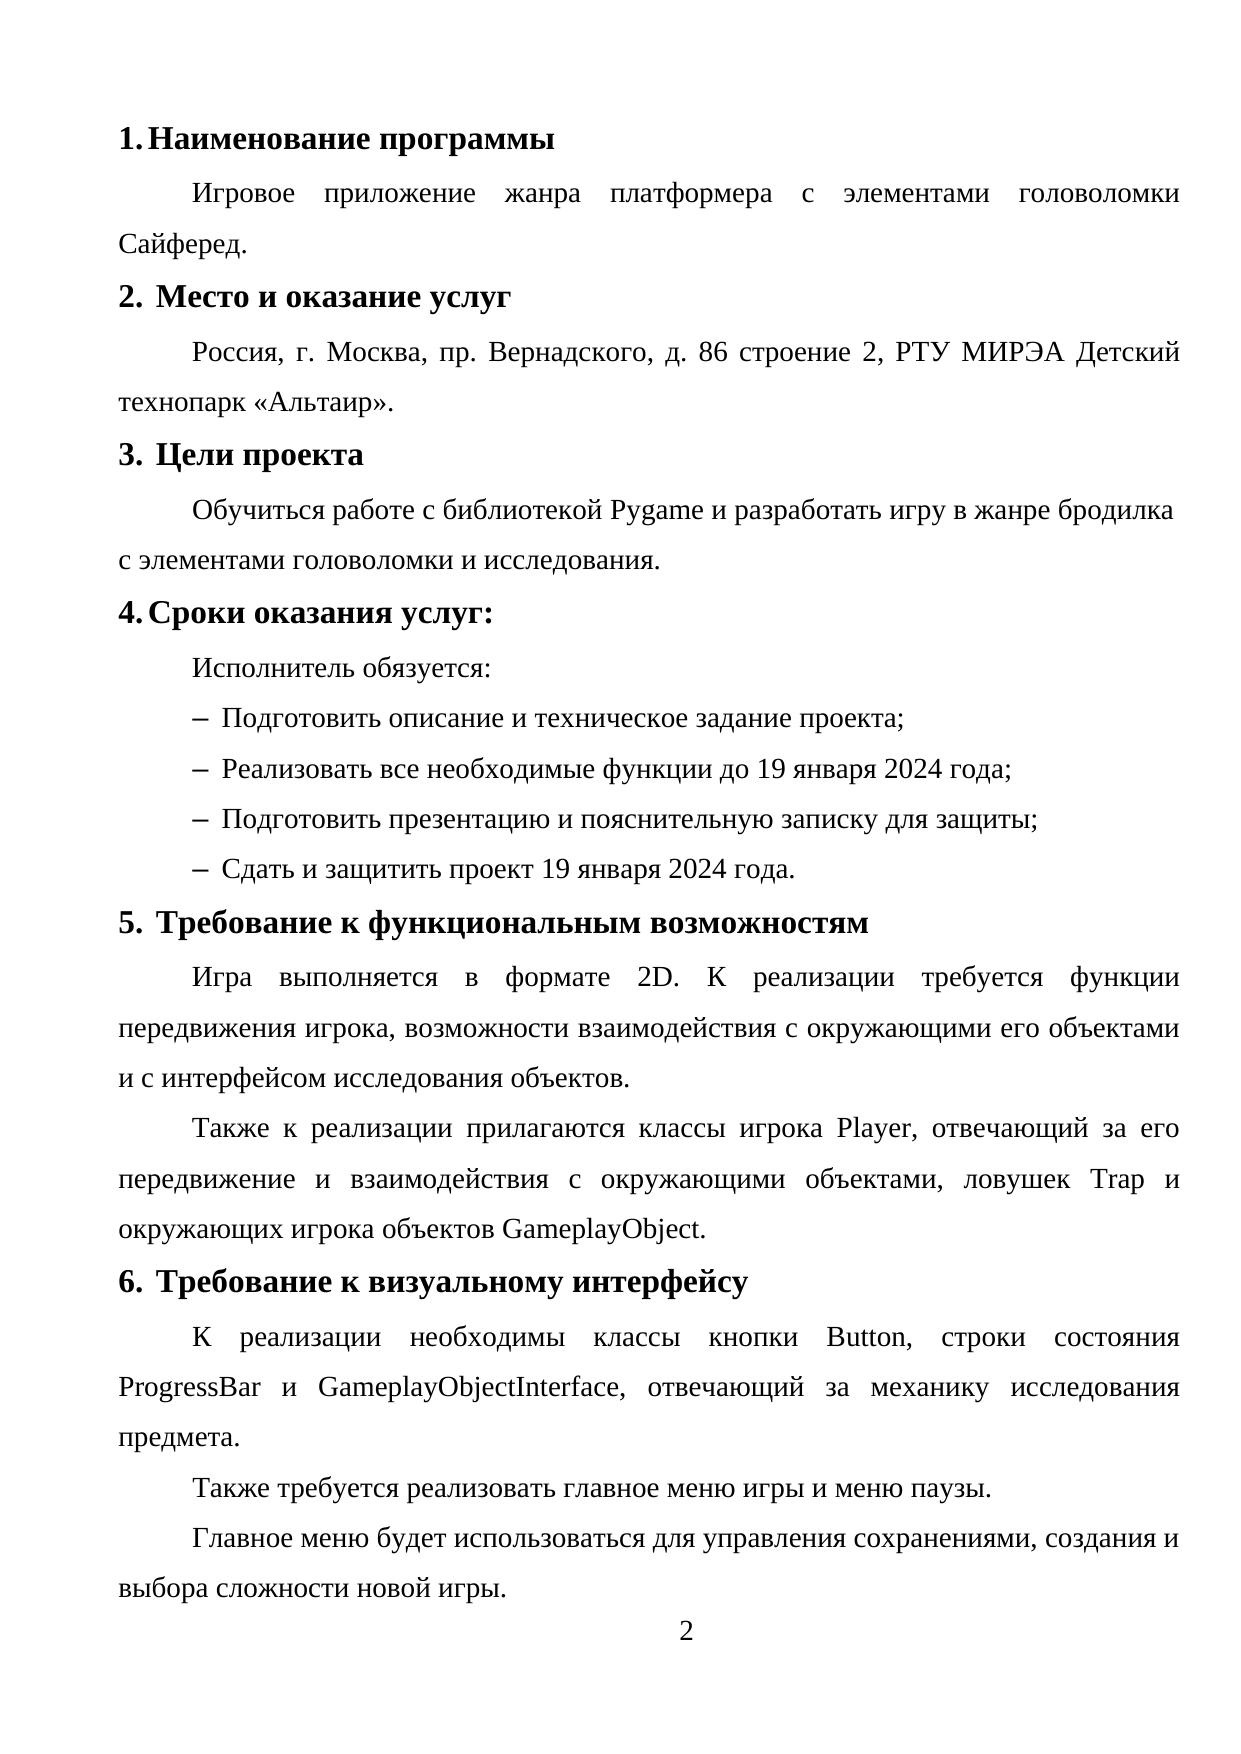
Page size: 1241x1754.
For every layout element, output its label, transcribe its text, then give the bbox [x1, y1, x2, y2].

list Также требуется реализовать главное меню игры и меню паузы. [118, 1470, 1181, 1503]
list Также к реализации прилагаются классы игрока Player, отвечающий за его передвижение и взаимодействия с окружающими объектами, ловушек Trap и окружающих игрока объектов GameplayObject. [118, 1110, 1181, 1244]
list Сдать и защитить проект 19 января 2024 года. [118, 852, 1181, 885]
subtitle Наименование программы [118, 118, 1181, 156]
text Обучиться работе с библиотекой Pygame и разработать игру в жанре бродилка с элементами головоломки и исследования. [118, 492, 1181, 576]
list Подготовить описание и техническое задание проекта; [118, 700, 1181, 734]
subtitle Цели проекта [118, 434, 1181, 473]
list Требование к функциональным возможностям [118, 902, 1181, 940]
text Россия, г. Москва, пр. Вернадского, д. 86 строение 2, РТУ МИРЭА Детский технопарк «Альтаир». [118, 334, 1181, 418]
list Требование к визуальному интерфейсу [118, 1261, 1181, 1300]
list Реализовать все необходимые функции до 19 января 2024 года; [118, 751, 1181, 784]
subtitle Место и оказание услуг [118, 276, 1181, 314]
list Игра выполняется в формате 2D. К реализации требуется функции передвижения игрока, возможности взаимодействия с окружающими его объектами и с интерфейсом исследования объектов. [118, 959, 1181, 1094]
subtitle Сроки оказания услуг: [118, 592, 1181, 631]
list Подготовить презентацию и пояснительную записку для защиты; [118, 801, 1181, 835]
text К реализации необходимы классы кнопки Button, строки состояния ProgressBar и GameplayObjectInterface, отвечающий за механику исследования предмета. [118, 1319, 1181, 1453]
text Главное меню будет использоваться для управления сохранениями, создания и выбора сложности новой игры. [118, 1520, 1181, 1604]
list Исполнитель обязуется: [118, 650, 1181, 683]
text Игровое приложение жанра платформера с элементами головоломки Сайферед. [118, 176, 1181, 259]
